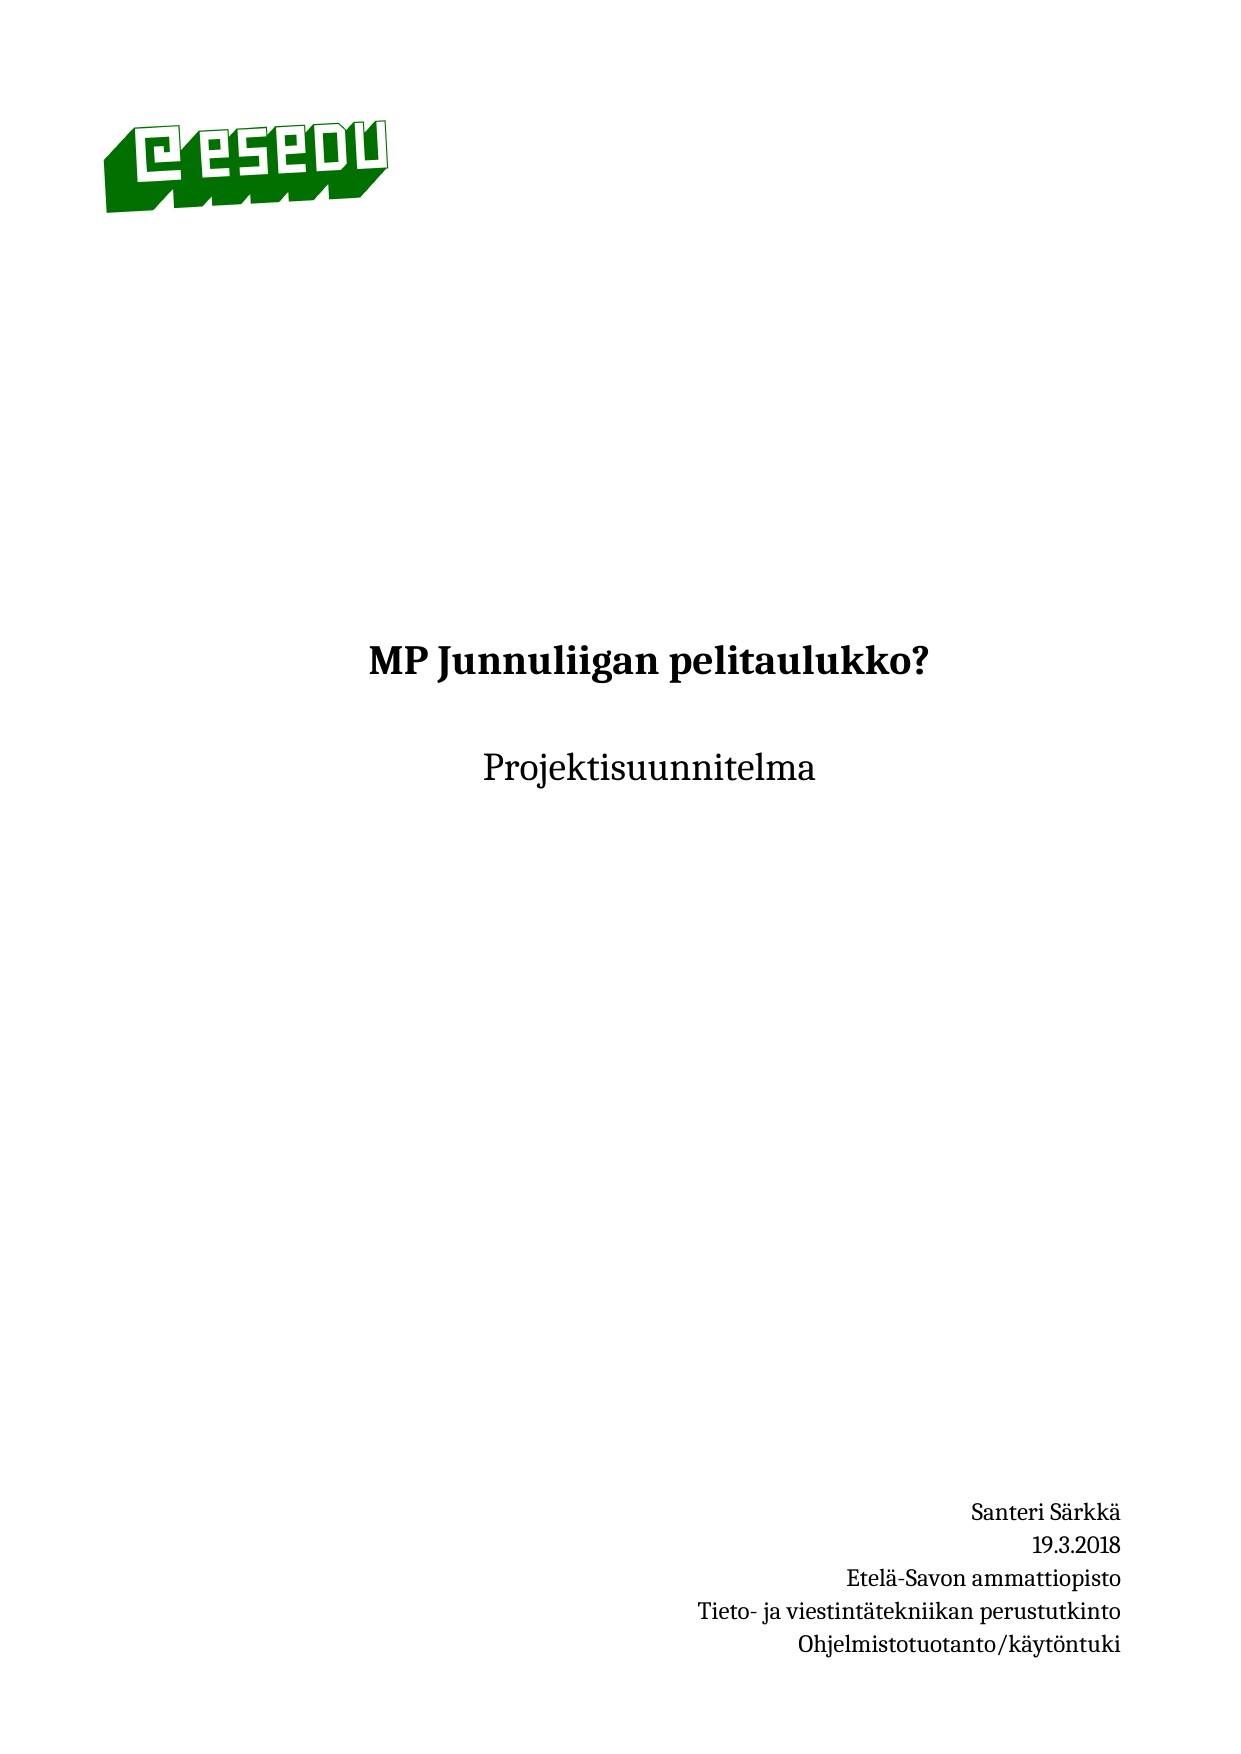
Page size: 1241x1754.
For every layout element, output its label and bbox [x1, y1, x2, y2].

picture [92, 91, 397, 226]
